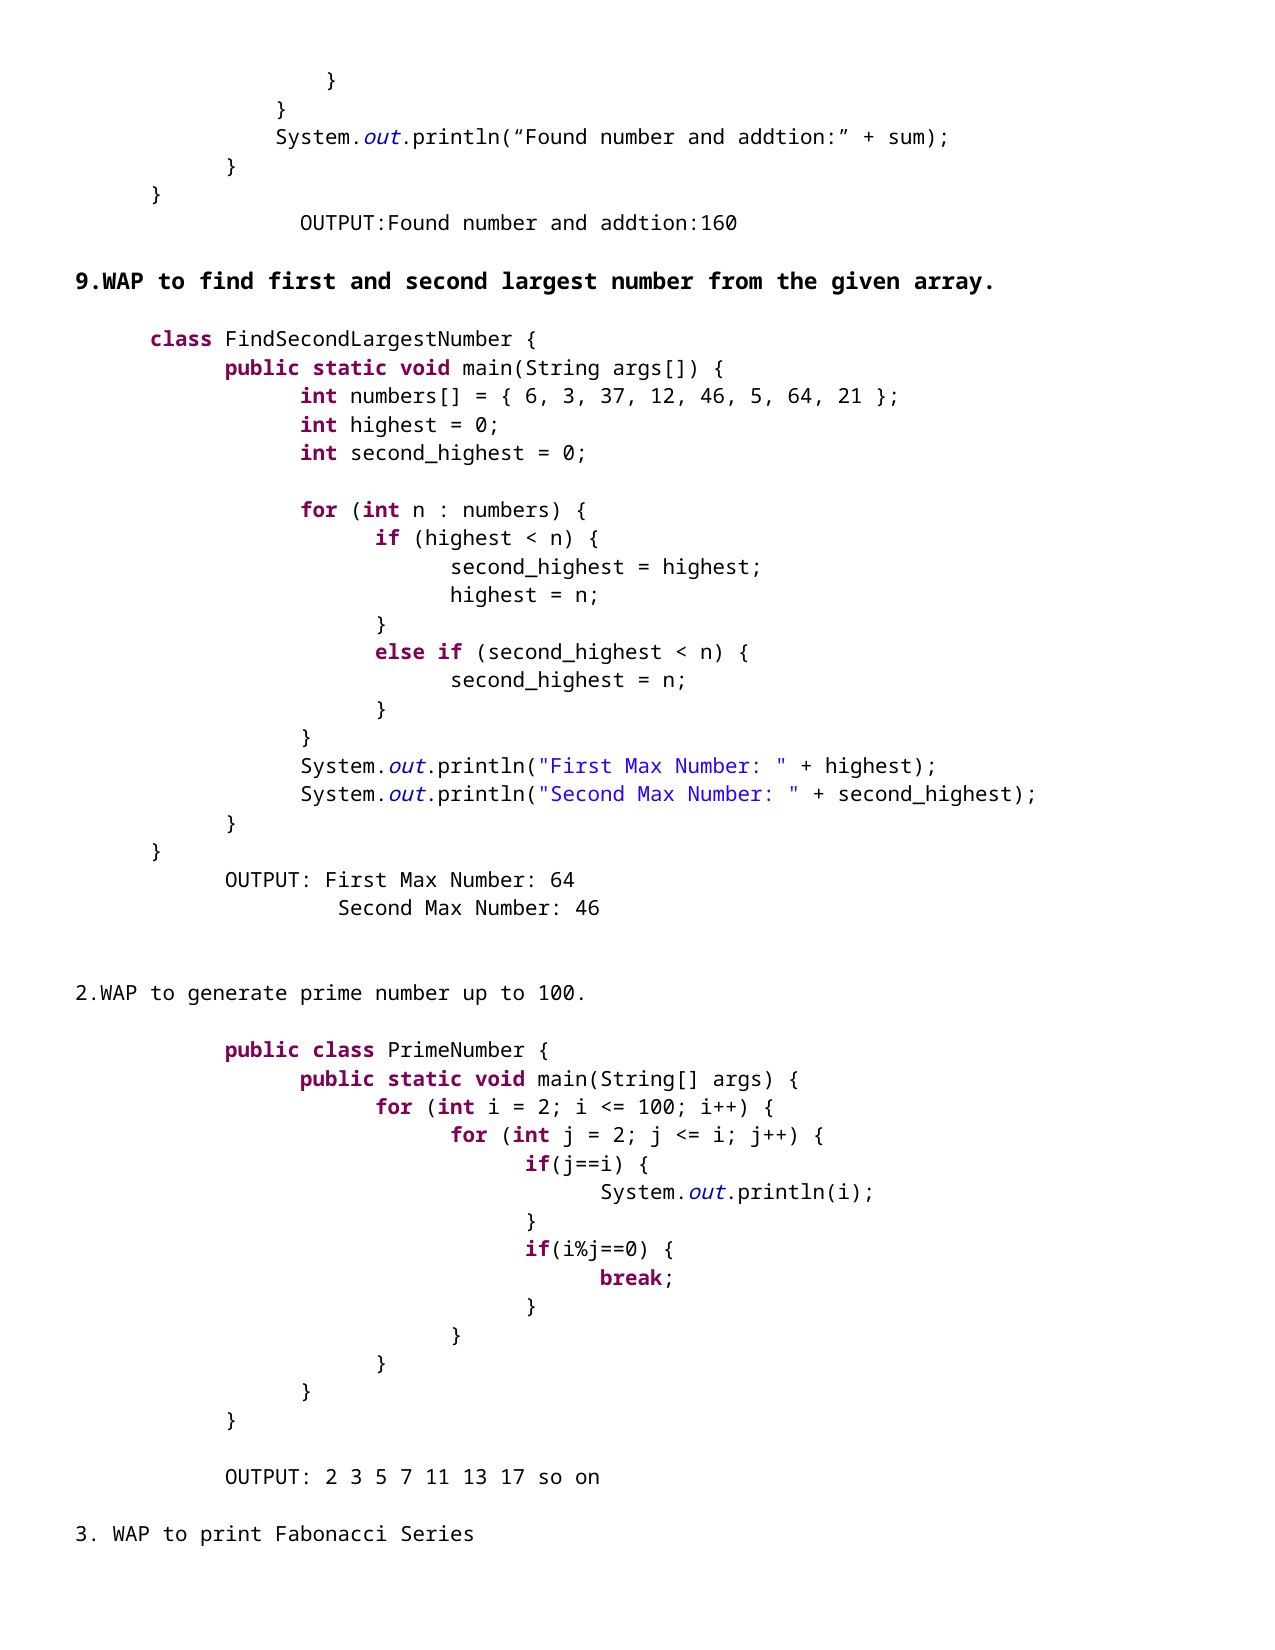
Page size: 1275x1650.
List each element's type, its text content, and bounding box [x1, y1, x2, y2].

text int second_highest = 0; [150, 438, 1191, 467]
text } [150, 151, 1191, 179]
text OUTPUT: 2 3 5 7 11 13 17 so on [225, 1462, 1191, 1490]
text } [150, 94, 1191, 122]
text System.out.println("Second Max Number: " + second_highest); [150, 779, 1191, 808]
text 2.WAP to generate prime number up to 100. [75, 978, 1191, 1007]
text } [225, 1377, 1191, 1405]
text for (int i = 2; i <= 100; i++) { [225, 1092, 1191, 1121]
text } [150, 609, 1191, 637]
text else if (second_highest < n) { [150, 637, 1191, 666]
text if(i%j==0) { [225, 1234, 1191, 1263]
text highest = n; [150, 580, 1191, 609]
text } [150, 836, 1191, 865]
text second_highest = highest; [150, 552, 1191, 580]
text public class PrimeNumber { [225, 1035, 1191, 1064]
text public static void main(String[] args) { [225, 1064, 1191, 1092]
text } [150, 808, 1191, 836]
text } [150, 179, 1191, 208]
text int highest = 0; [150, 410, 1191, 438]
text } [225, 1291, 1191, 1320]
text } [225, 1348, 1191, 1377]
text break; [525, 1263, 1191, 1291]
text OUTPUT:Found number and addtion:160 [75, 208, 1191, 236]
text if(j==i) { [225, 1149, 1191, 1177]
text } [225, 1320, 1191, 1348]
text for (int n : numbers) { [150, 495, 1191, 523]
text public static void main(String args[]) { [150, 353, 1191, 381]
text } [150, 722, 1191, 751]
text } [150, 694, 1191, 722]
text Second Max Number: 46 [150, 893, 1191, 922]
text if (highest < n) { [150, 523, 1191, 552]
text 9.WAP to find first and second largest number from the given array. [75, 265, 1191, 296]
text class FindSecondLargestNumber { [150, 324, 1191, 353]
text System.out.println("First Max Number: " + highest); [150, 751, 1191, 779]
text 3. WAP to print Fabonacci Series [75, 1519, 1191, 1547]
text System.out.println(“Found number and addtion:” + sum); [150, 122, 1191, 151]
text int numbers[] = { 6, 3, 37, 12, 46, 5, 64, 21 }; [150, 381, 1191, 410]
text } [225, 1405, 1191, 1433]
text second_highest = n; [150, 666, 1191, 694]
text } [150, 66, 1191, 94]
text for (int j = 2; j <= i; j++) { [225, 1121, 1191, 1149]
text OUTPUT: First Max Number: 64 [150, 865, 1191, 893]
text System.out.println(i); [225, 1177, 1191, 1206]
text } [225, 1206, 1191, 1234]
